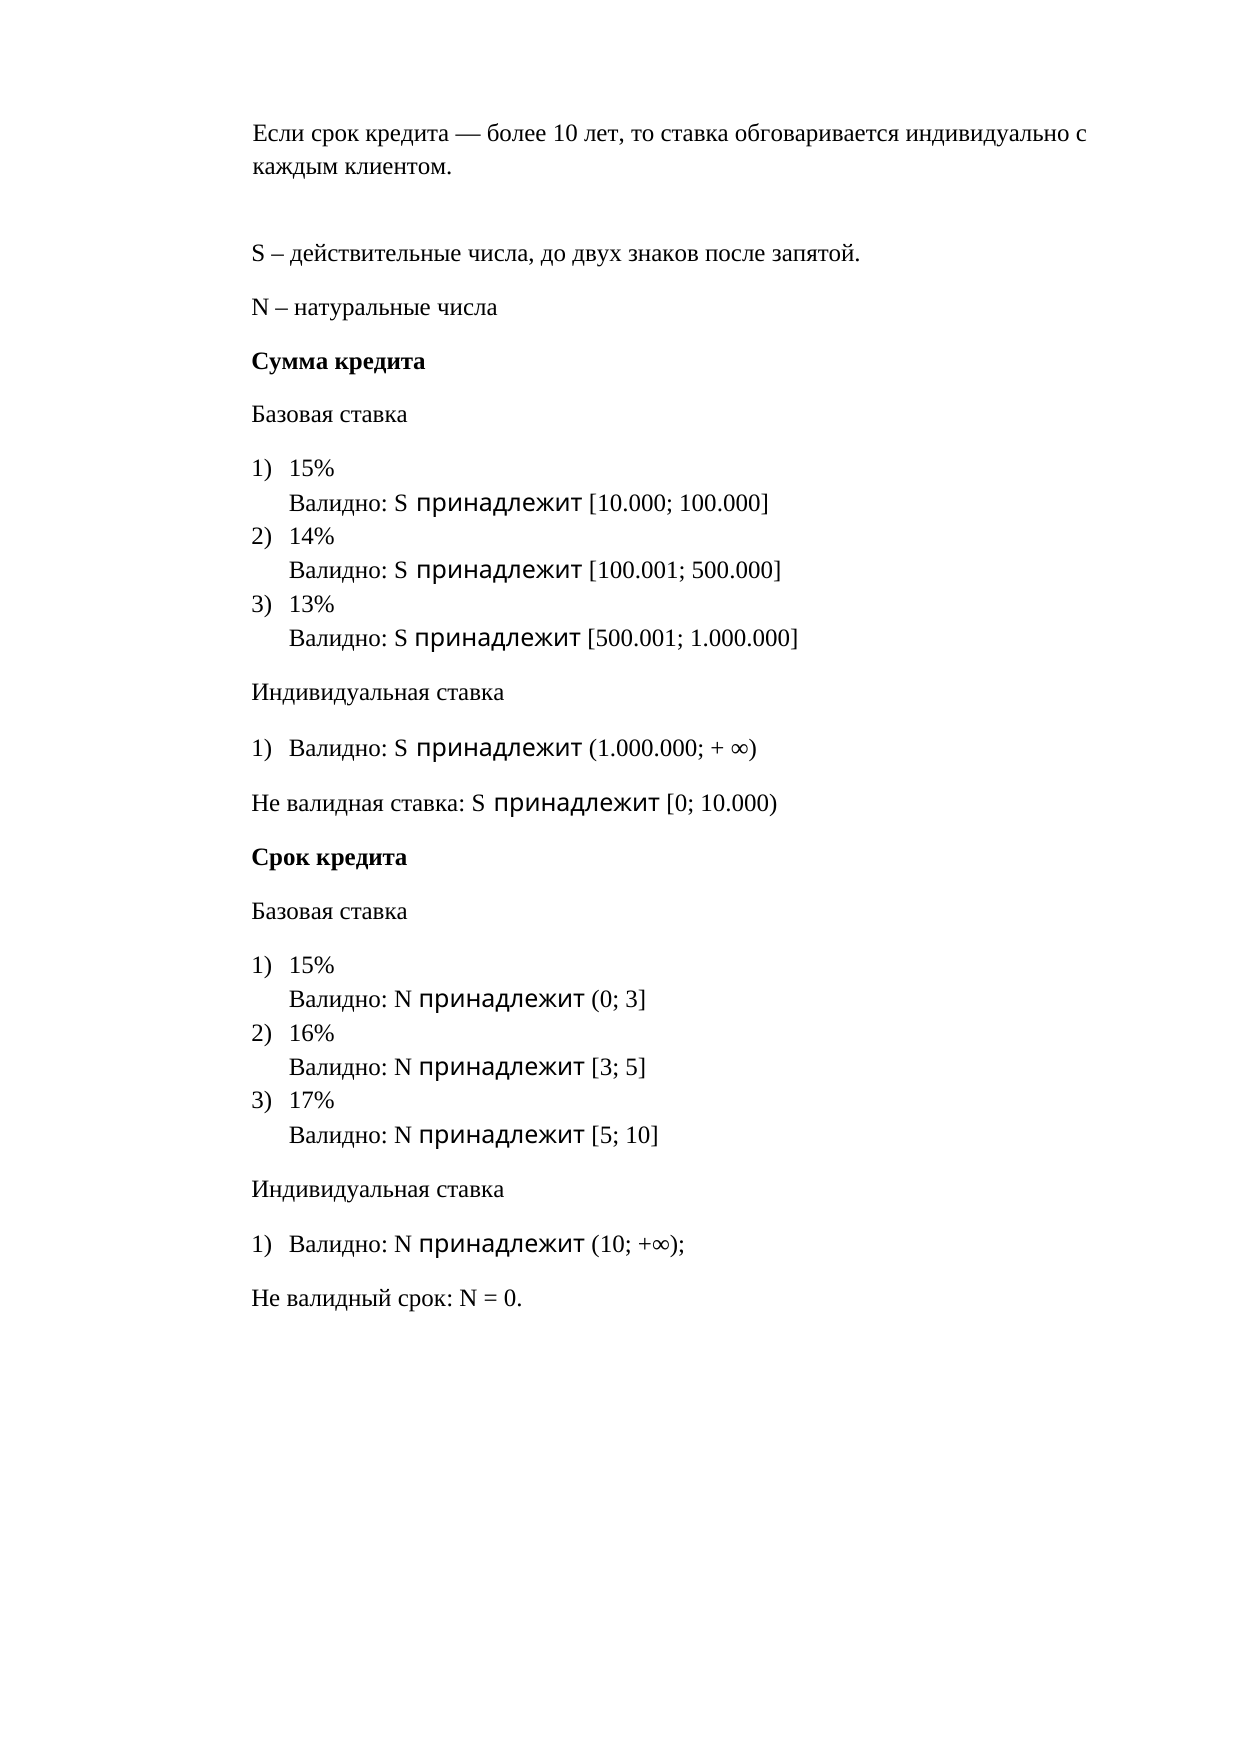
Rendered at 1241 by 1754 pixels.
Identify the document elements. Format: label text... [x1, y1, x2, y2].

text Индивидуальная ставка [251, 1174, 1152, 1203]
list 15% [251, 950, 1152, 979]
list 17% [251, 1085, 1152, 1114]
text Базовая ставка [251, 399, 1152, 428]
text Сумма кредита [251, 346, 1152, 374]
text Индивидуальная ставка [251, 677, 1152, 706]
list Валидно: N принадлежит [3; 5] [288, 1051, 1152, 1081]
list Валидно: S принадлежит (1.000.000; + ∞) [251, 731, 1152, 761]
text Не валидная ставка: S принадлежит [0; 10.000) [251, 787, 1152, 817]
list Валидно: N принадлежит [5; 10] [288, 1118, 1152, 1149]
text Не валидный срок: N = 0. [251, 1283, 1152, 1312]
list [215, 118, 1152, 180]
list 15% [251, 453, 1152, 482]
list Валидно: N принадлежит (10; +∞); [251, 1228, 1152, 1258]
text Срок кредита [251, 842, 1152, 871]
list Валидно: S принадлежит [10.000; 100.000] [288, 486, 1152, 517]
text S – действительные числа, до двух знаков после запятой. [251, 238, 1152, 267]
text N – натуральные числа [251, 292, 1152, 321]
text Базовая ставка [251, 896, 1152, 925]
list 16% [251, 1018, 1152, 1046]
list 13% [251, 589, 1152, 618]
list Валидно: S принадлежит [500.001; 1.000.000] [288, 622, 1152, 652]
list Валидно: N принадлежит (0; 3] [288, 983, 1152, 1013]
list Валидно: S принадлежит [100.001; 500.000] [288, 554, 1152, 584]
list 14% [251, 521, 1152, 550]
